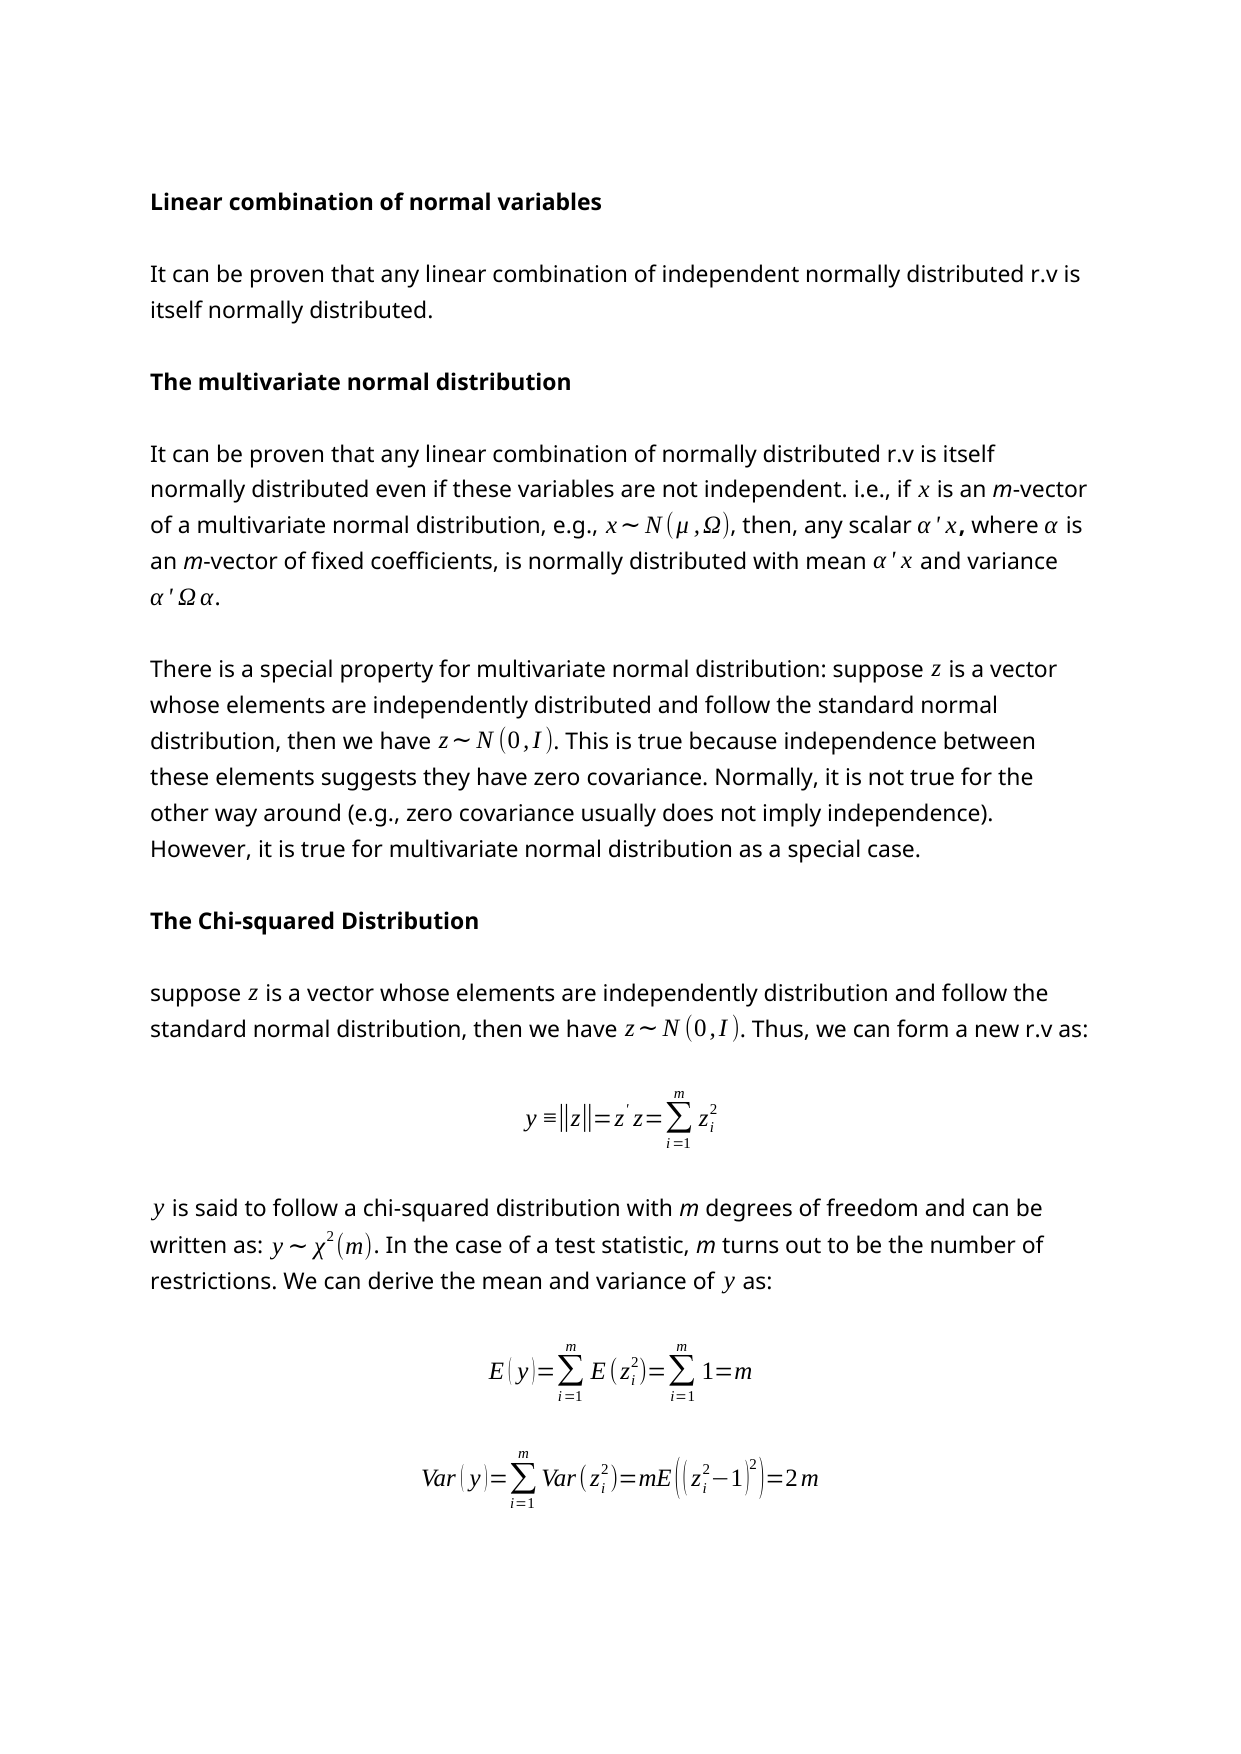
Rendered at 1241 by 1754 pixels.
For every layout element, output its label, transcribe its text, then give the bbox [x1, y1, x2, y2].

text It can be proven that any linear combination of independent normally distributed r.v is itself normally distributed. [150, 258, 1090, 325]
text Linear combination of normal variables [150, 186, 1090, 217]
text There is a special property for multivariate normal distribution: suppose is a vector whose elements are independently distributed and follow the standard normal distribution, then we have . This is true because independence between these elements suggests they have zero covariance. Normally, it is not true for the other way around (e.g., zero covariance usually does not imply independence). However, it is true for multivariate normal distribution as a special case. [150, 653, 1090, 864]
text It can be proven that any linear combination of normally distributed r.v is itself normally distributed even if these variables are not independent. i.e., if is an m-vector of a multivariate normal distribution, e.g., , then, any scalar , where is an m-vector of fixed coefficients, is normally distributed with mean and variance . [150, 437, 1090, 612]
text suppose is a vector whose elements are independently distribution and follow the standard normal distribution, then we have . Thus, we can form a new r.v as: [150, 977, 1090, 1044]
text is said to follow a chi-squared distribution with m degrees of freedom and can be written as: . In the case of a test statistic, m turns out to be the number of restrictions. We can derive the mean and variance of as: [150, 1192, 1090, 1297]
text The Chi-squared Distribution [150, 905, 1090, 936]
text The multivariate normal distribution [150, 366, 1090, 397]
